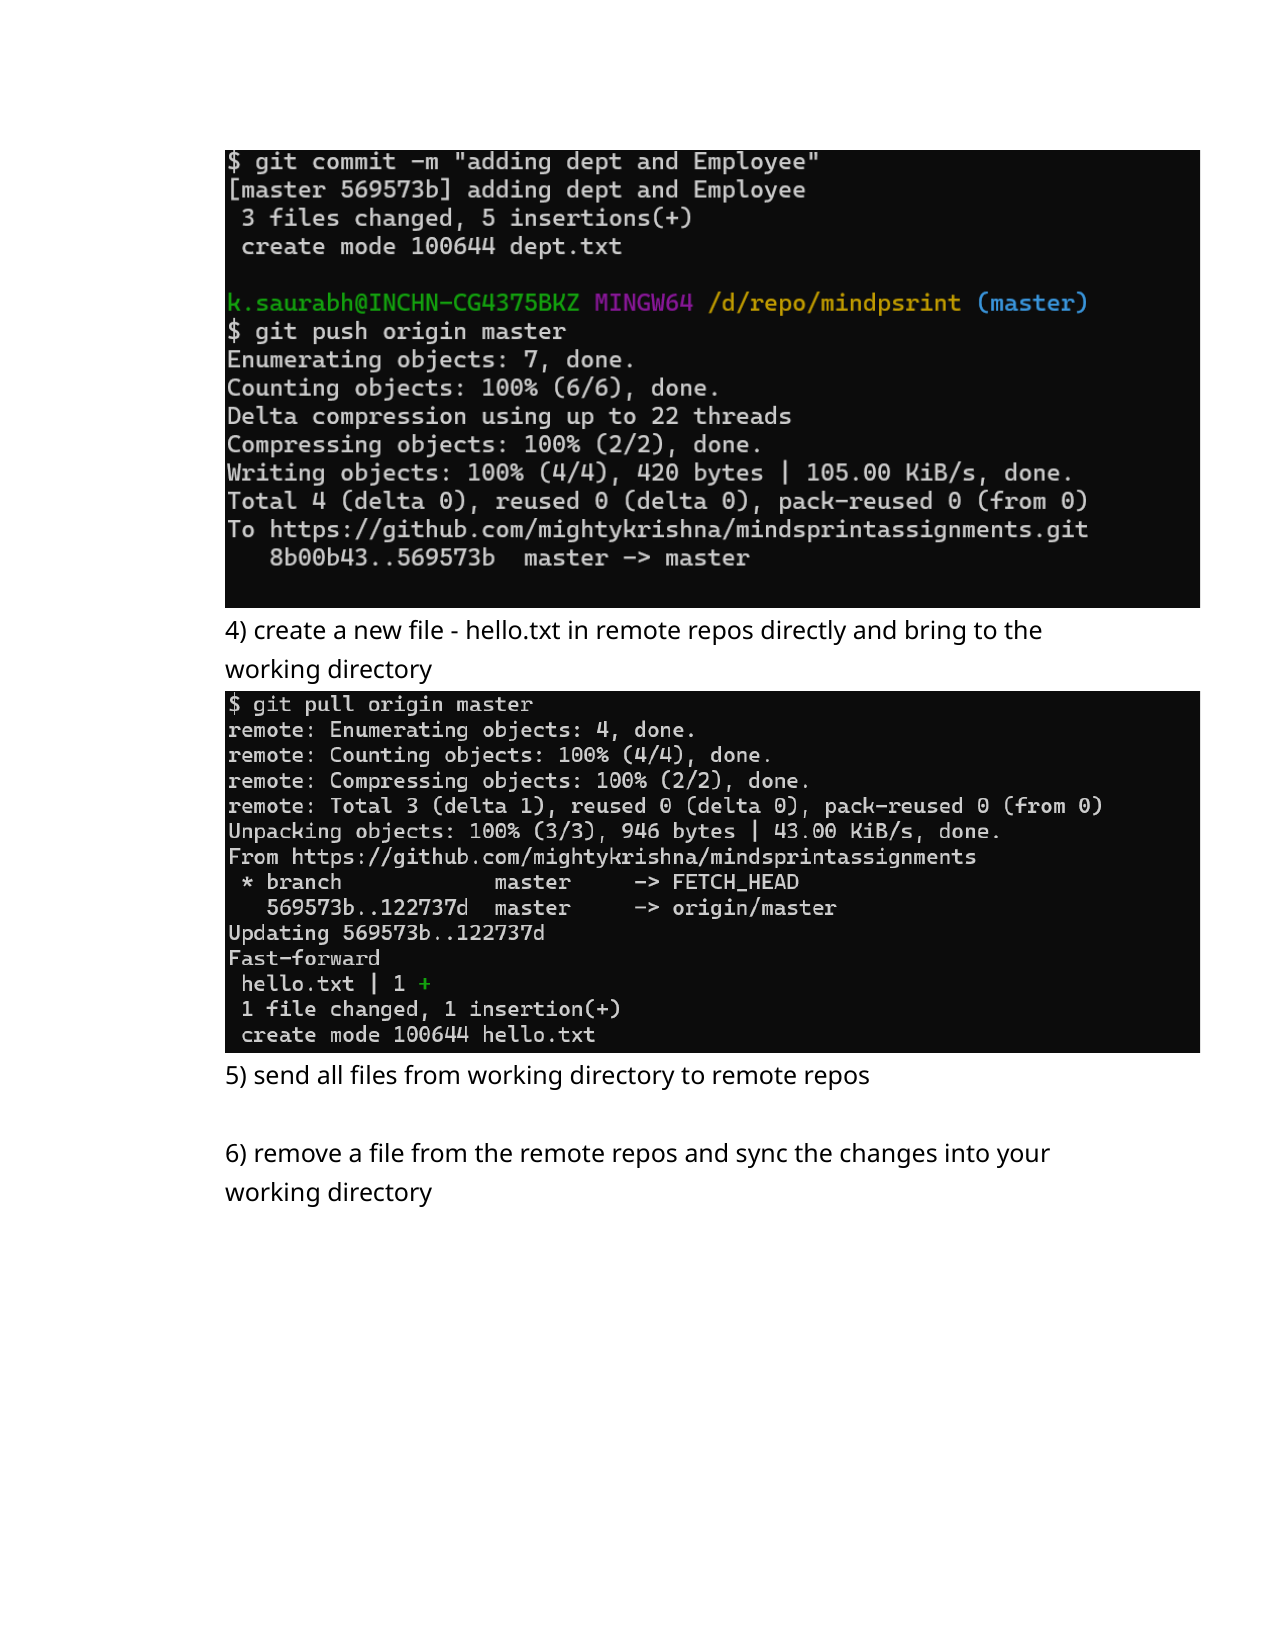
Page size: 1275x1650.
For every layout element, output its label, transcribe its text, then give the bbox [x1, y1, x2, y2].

list 5) send all files from working directory to remote repos [225, 1053, 1125, 1092]
list 4) create a new file - hello.txt in remote repos directly and bring to the working directory [225, 608, 1125, 686]
list 6) remove a file from the remote repos and sync the changes into your working directory [225, 1097, 1125, 1209]
picture [225, 150, 1200, 608]
picture [225, 691, 1200, 1053]
